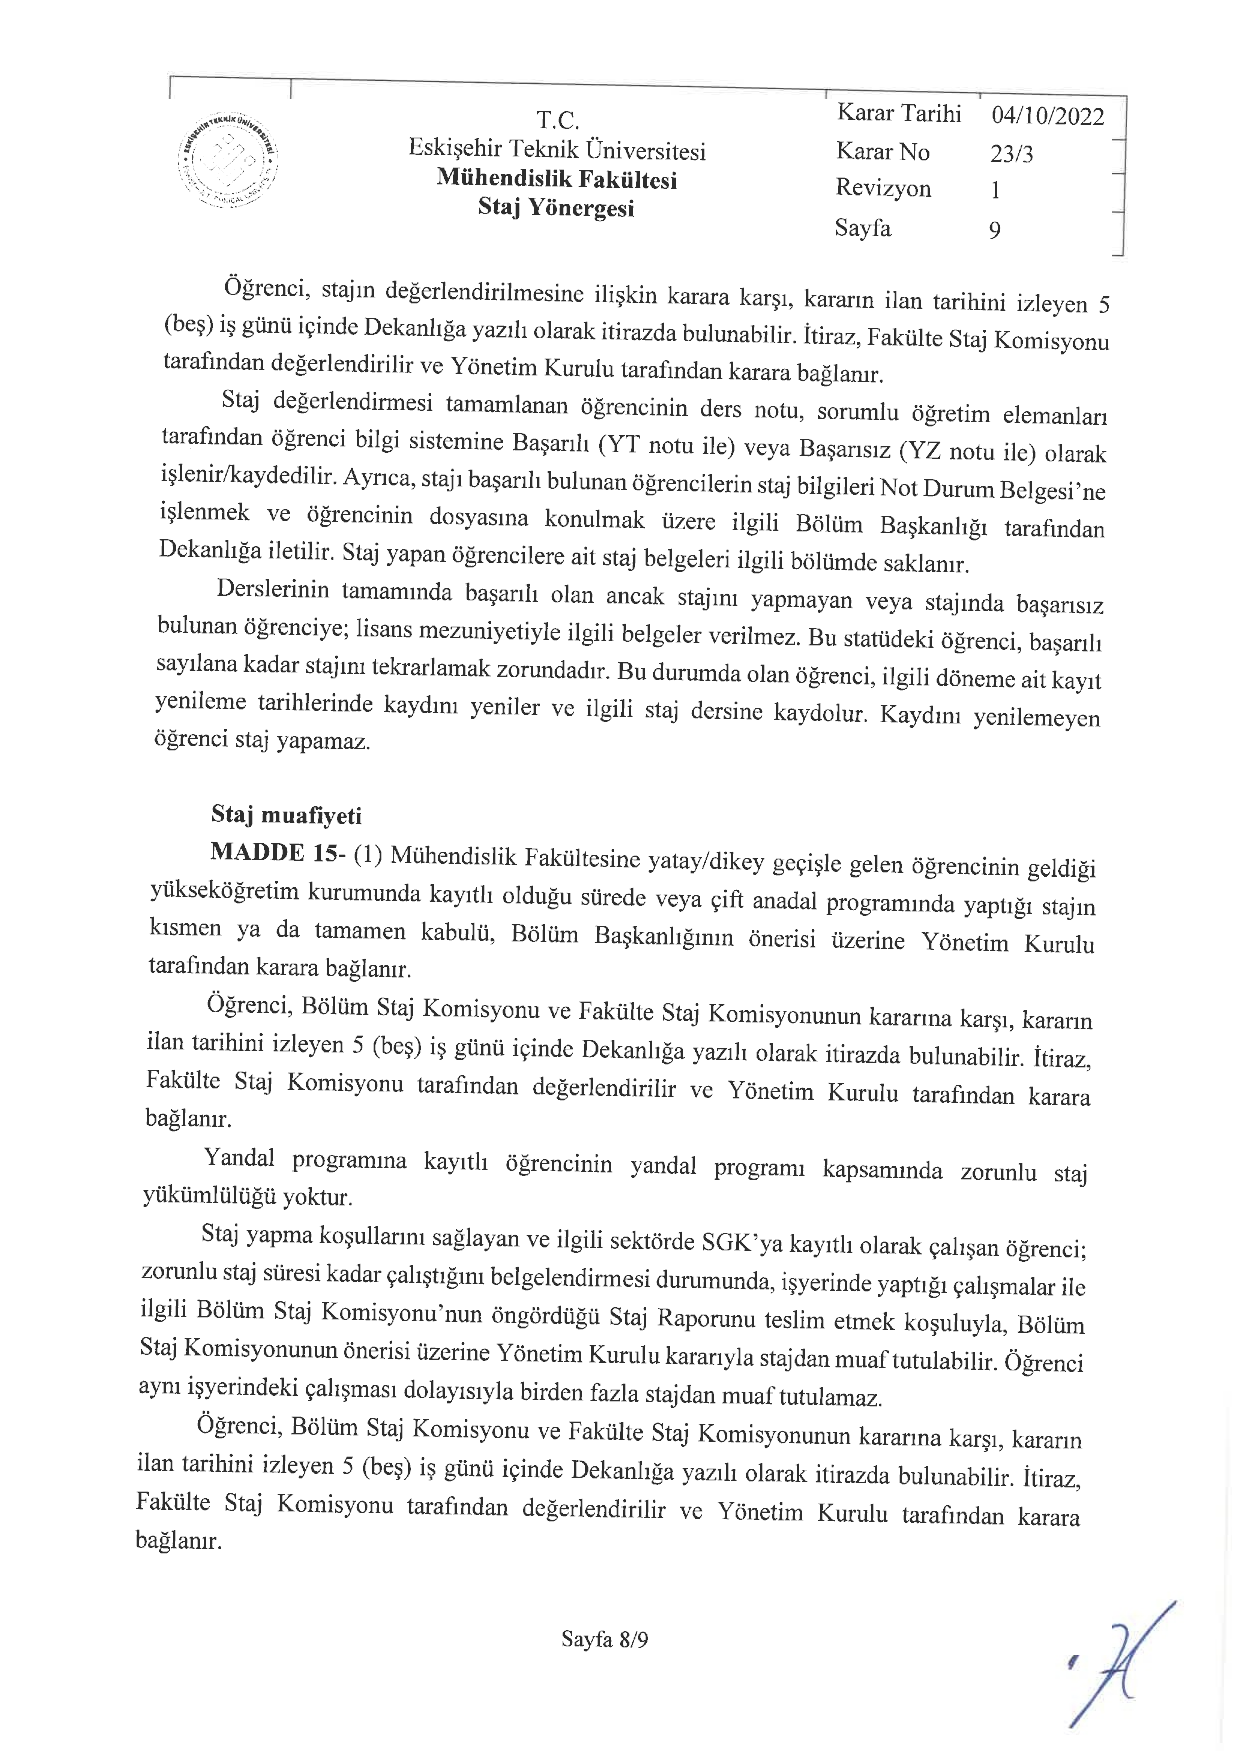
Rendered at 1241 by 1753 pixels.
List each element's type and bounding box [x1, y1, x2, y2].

picture [131, 71, 1232, 1751]
